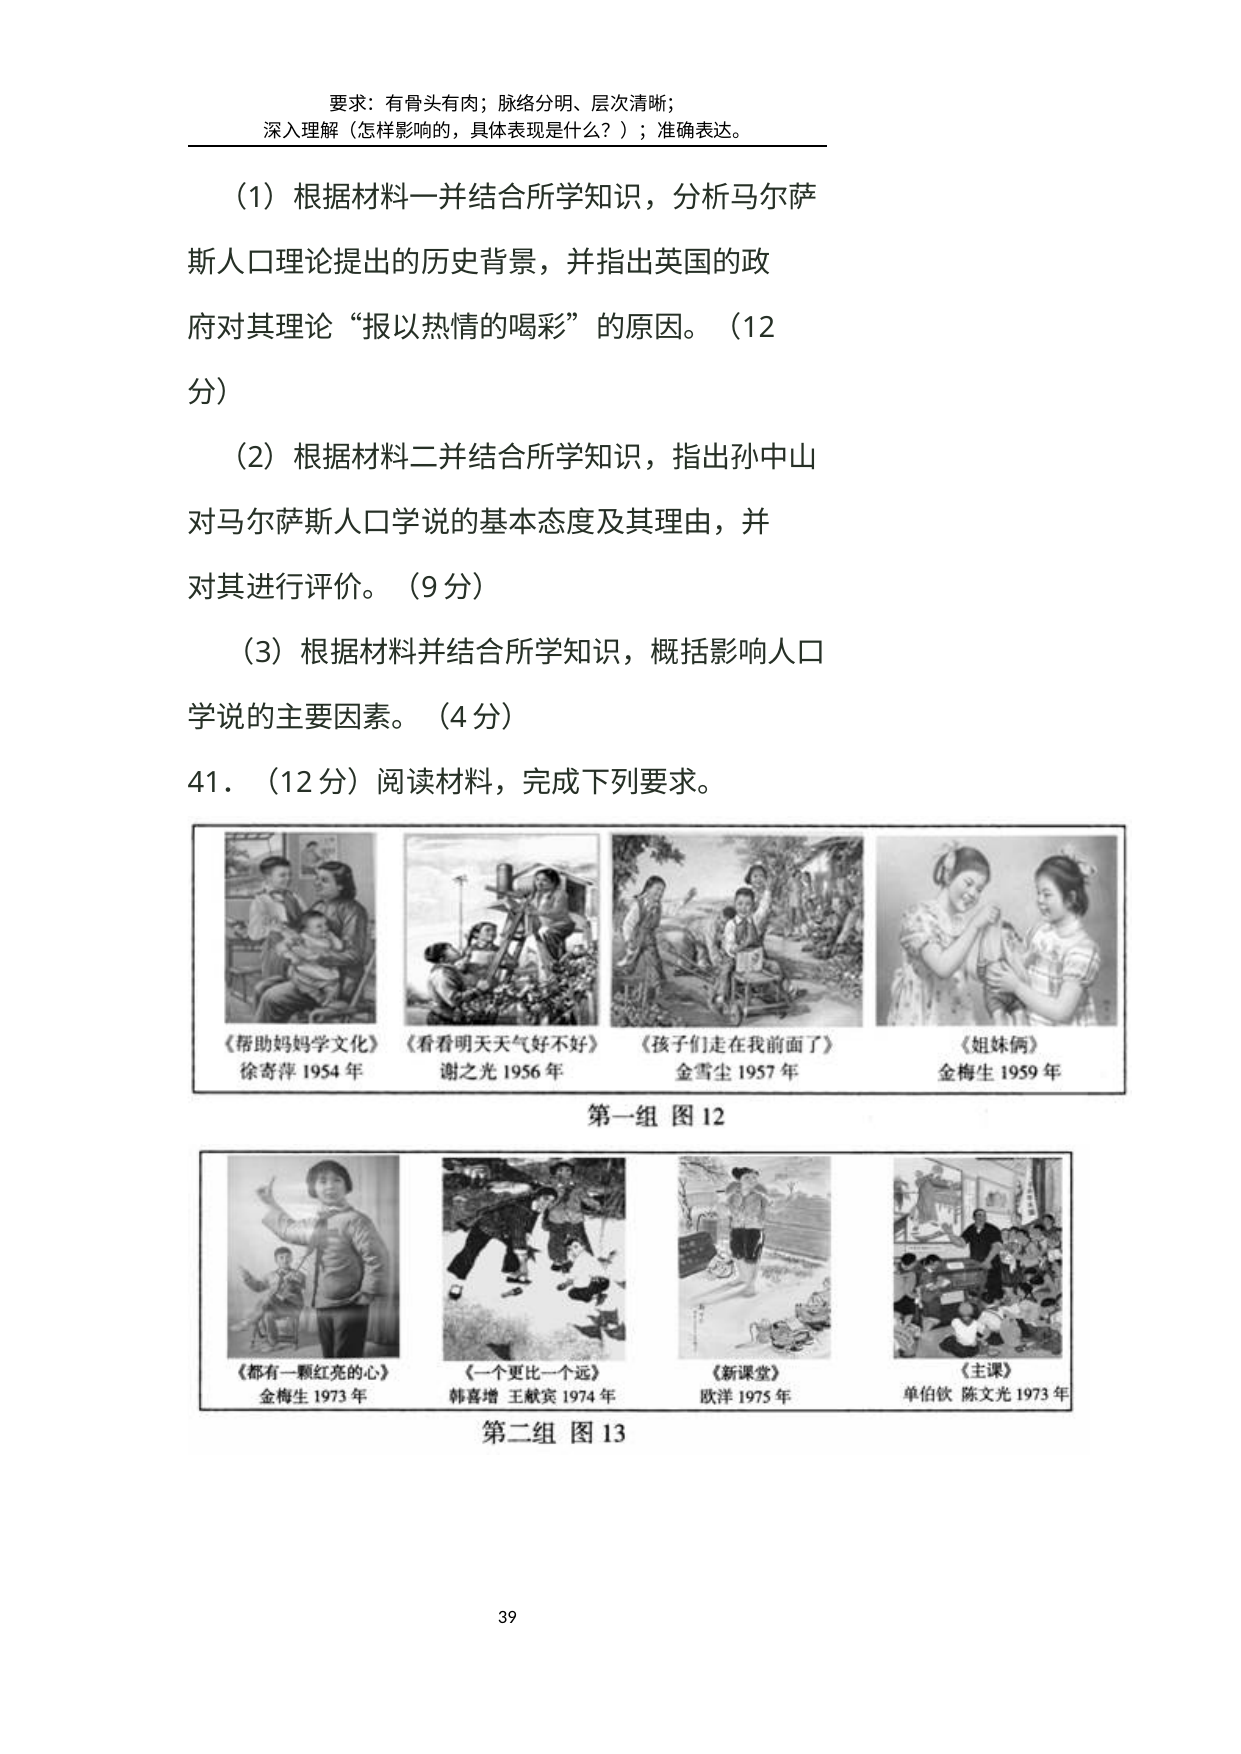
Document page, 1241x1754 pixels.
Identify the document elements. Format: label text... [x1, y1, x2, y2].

text 府对其理论“报以热情的喝彩”的原因。（12分） [187, 292, 827, 422]
text （1）根据材料一并结合所学知识，分析马尔萨斯人口理论提出的历史背景，并指出英国的政 [187, 162, 827, 292]
text 41．（12分）阅读材料，完成下列要求。 [187, 747, 827, 812]
text 对其进行评价。（9分） [187, 552, 827, 617]
picture [187, 816, 1132, 1133]
text （2）根据材料二并结合所学知识，指出孙中山对马尔萨斯人口学说的基本态度及其理由，并 [187, 422, 827, 552]
picture [187, 1144, 1090, 1455]
text （3）根据材料并结合所学知识，概括影响人口学说的主要因素。（4分） [187, 617, 827, 747]
